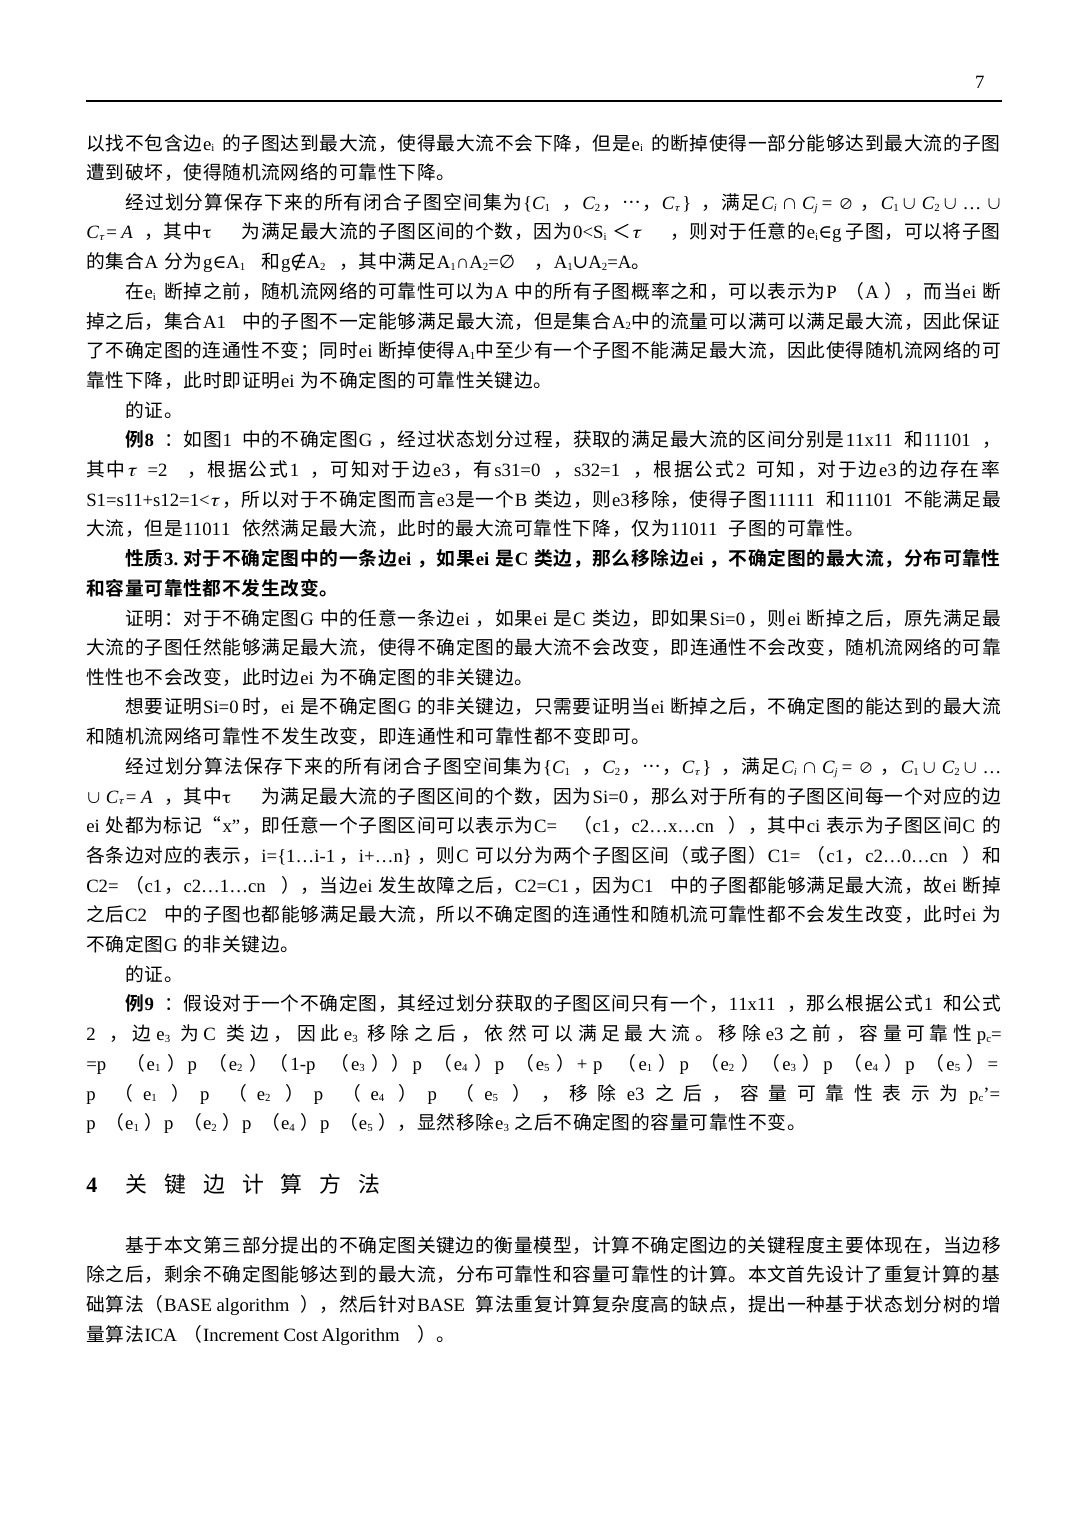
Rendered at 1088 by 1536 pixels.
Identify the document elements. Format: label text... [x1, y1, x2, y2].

text 证明：对于不确定图G中的任意一条边ei，如果ei是C类边，即如果Si=0，则ei断掉之后，原先满足最大流的子图任然能够满足最大流，使得不确定图的最大流不会改变，即连通性不会改变，随机流网络的可靠性性也不会改变，此时边ei为不确定图的非关键边。 [86, 602, 1001, 691]
text 想要证明Si=0时，ei是不确定图G的非关键边，只需要证明当ei断掉之后，不确定图的能达到的最大流和随机流网络可靠性不发生改变，即连通性和可靠性都不变即可。 [86, 691, 1001, 750]
text 例8：如图1中的不确定图G，经过状态划分过程，获取的满足最大流的区间分别是11x11和11101，其中=2，根据公式1，可知对于边e3，有s31=0，s32=1，根据公式2可知，对于边e3的边存在率S1=s11+s12=1<，所以对于不确定图而言e3是一个B类边，则e3移除，使得子图11111和11101不能满足最大流，但是11011依然满足最大流，此时的最大流可靠性下降，仅为11011子图的可靠性。 [86, 424, 1001, 542]
text 在ei断掉之前，随机流网络的可靠性可以为A中的所有子图概率之和，可以表示为P（A），而当ei断掉之后，集合A1中的子图不一定能够满足最大流，但是集合A2中的流量可以满可以满足最大流，因此保证了不确定图的连通性不变；同时ei断掉使得A1中至少有一个子图不能满足最大流，因此使得随机流网络的可靠性下降，此时即证明ei为不确定图的可靠性关键边。 [86, 275, 1001, 394]
text 的证。 [86, 394, 1001, 424]
text 的证。 [86, 958, 1001, 988]
text 例9：假设对于一个不确定图，其经过划分获取的子图区间只有一个，11x11，那么根据公式1和公式2，边e3为C类边，因此e3移除之后，依然可以满足最大流。移除e3之前，容量可靠性pc= =p（e1）p（e2）（1-p（e3））p（e4）p（e5）+ p（e1）p（e2）（e3）p（e4）p（e5）= p（e1）p（e2）p（e4）p（e5），移除e3之后，容量可靠性表示为pc’= p（e1）p（e2）p（e4）p（e5），显然移除e3之后不确定图的容量可靠性不变。 [86, 988, 1001, 1136]
text 经过划分算法保存下来的所有闭合子图空间集为{C1，C2，…，C }，满足Ci Cj = ，C1 C2 … C = A，其中 为满足最大流的子图区间的个数，因为Si=0，那么对于所有的子图区间每一个对应的边ei处都为标记“x”，即任意一个子图区间可以表示为C=（c1，c2…x…cn），其中ci表示为子图区间C的各条边对应的表示，i={1…i-1，i+…n}，则C可以分为两个子图区间（或子图）C1=（c1，c2…0…cn）和C2=（c1，c2…1…cn），当边ei发生故障之后，C2=C1，因为C1中的子图都能够满足最大流，故ei断掉之后C2中的子图也都能够满足最大流，所以不确定图的连通性和随机流可靠性都不会发生改变，此时ei为不确定图G的非关键边。 [86, 750, 1001, 958]
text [86, 127, 1001, 186]
text 基于本文第三部分提出的不确定图关键边的衡量模型，计算不确定图边的关键程度主要体现在，当边移除之后，剩余不确定图能够达到的最大流，分布可靠性和容量可靠性的计算。本文首先设计了重复计算的基础算法（BASE algorithm），然后针对BASE算法重复计算复杂度高的缺点，提出一种基于状态划分树的增量算法ICA（Increment Cost Algorithm）。 [86, 1229, 1001, 1348]
text 性质3. 对于不确定图中的一条边ei，如果ei是C类边，那么移除边ei，不确定图的最大流，分布可靠性和容量可靠性都不发生改变。 [86, 542, 1001, 602]
subtitle 关键边计算方法 [86, 1153, 1001, 1212]
text 经过划分算保存下来的所有闭合子图空间集为{C1，C2，…，C }，满足Ci Cj = ，C1 C2 … C = A，其中 为满足最大流的子图区间的个数，因为0<Si＜ ，则对于任意的ei∈g子图，可以将子图的集合A分为g∈A1和g∉A2，其中满足A1∩A2=∅，A1∪A2=A。 [86, 186, 1001, 275]
